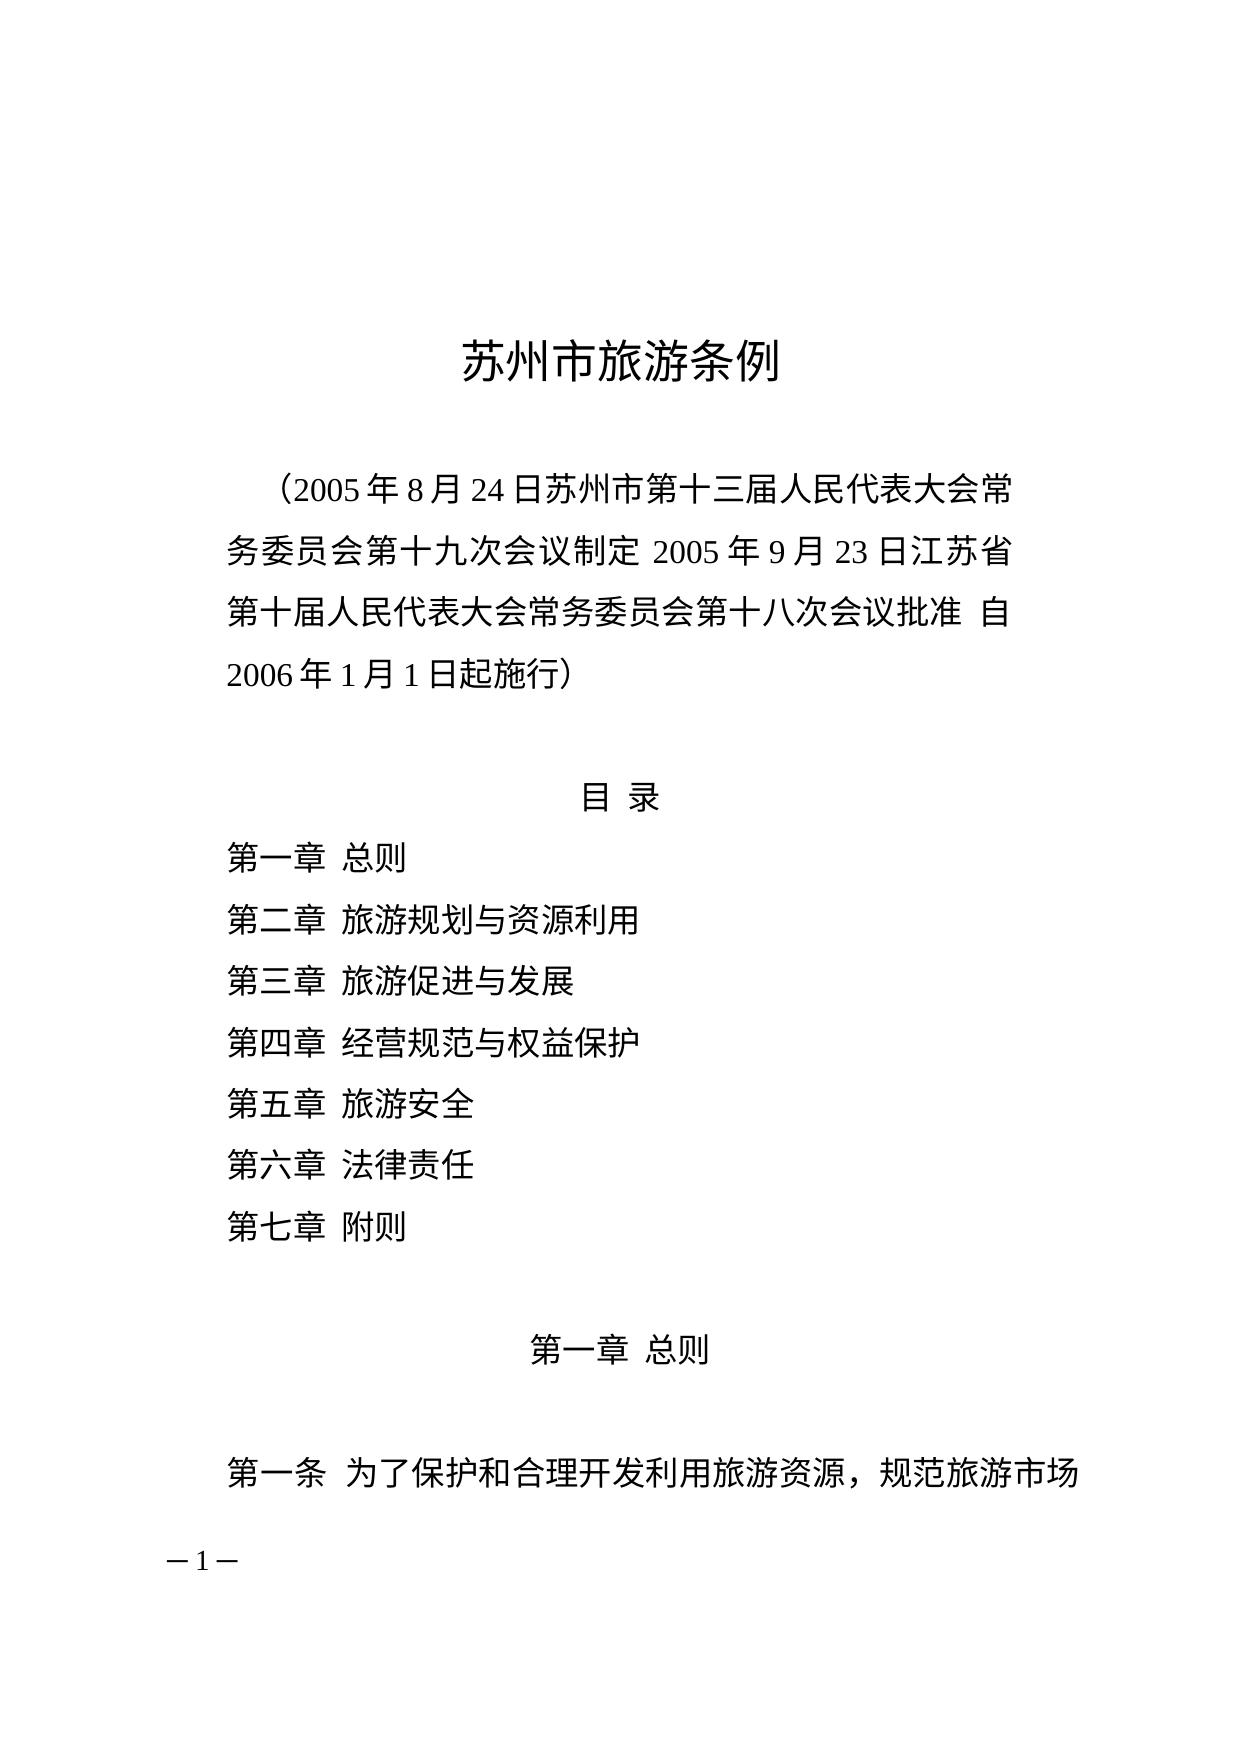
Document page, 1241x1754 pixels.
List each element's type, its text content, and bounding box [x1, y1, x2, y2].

text 目 录 [159, 760, 1081, 821]
text （苏州市第十三届人民代表大会常务委员会第十九次会议制定 江苏省第十届人民代表大会常务委员会第十八次会议批准 自施行） [226, 453, 1014, 698]
text 苏州市旅游条例 [159, 330, 1081, 391]
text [159, 1436, 1081, 1497]
text 第一章 总则 [159, 821, 1081, 883]
text 第六章 法律责任 [159, 1129, 1081, 1190]
text 第二章 旅游规划与资源利用 [159, 883, 1081, 944]
text 第三章 旅游促进与发展 [159, 944, 1081, 1006]
text 第四章 经营规范与权益保护 [159, 1006, 1081, 1067]
text 第一章 总则 [159, 1313, 1081, 1374]
text 第七章 附则 [159, 1190, 1081, 1252]
text 第五章 旅游安全 [159, 1067, 1081, 1129]
